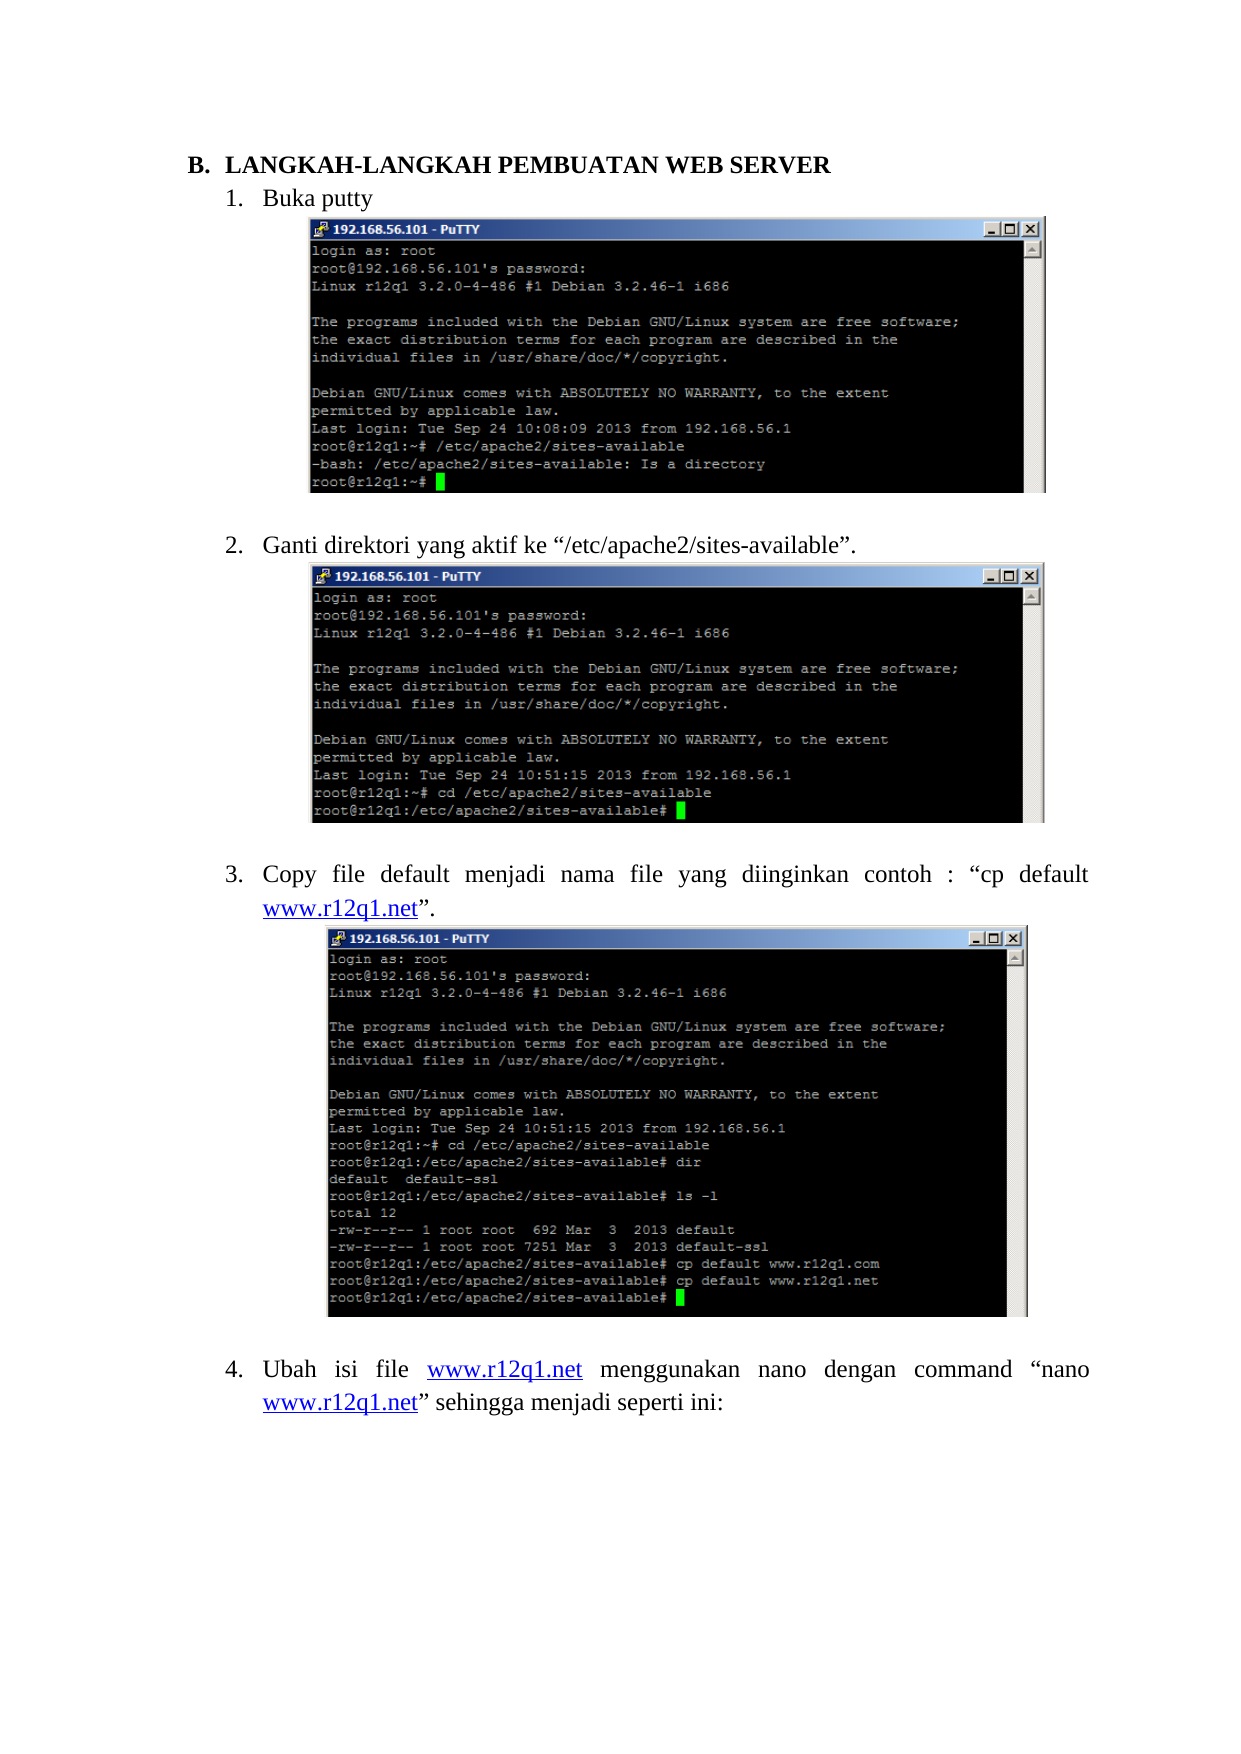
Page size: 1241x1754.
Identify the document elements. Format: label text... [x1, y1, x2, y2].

picture [324, 925, 1028, 1317]
picture [306, 216, 1046, 493]
list Ganti direktori yang aktif ke “/etc/apache2/sites-available”. [225, 530, 1090, 558]
list Buka putty [225, 183, 1090, 212]
list Ubah isi file www.r12q1.net menggunakan nano dengan command “nano www.r12q1.net” sehingga menjadi seperti ini: [225, 1354, 1090, 1415]
list LANGKAH-LANGKAH PEMBUATAN WEB SERVER [187, 150, 1090, 179]
list Copy file default menjadi nama file yang diinginkan contoh : “cp default www.r12q1.net”. [225, 859, 1090, 921]
picture [308, 562, 1045, 823]
